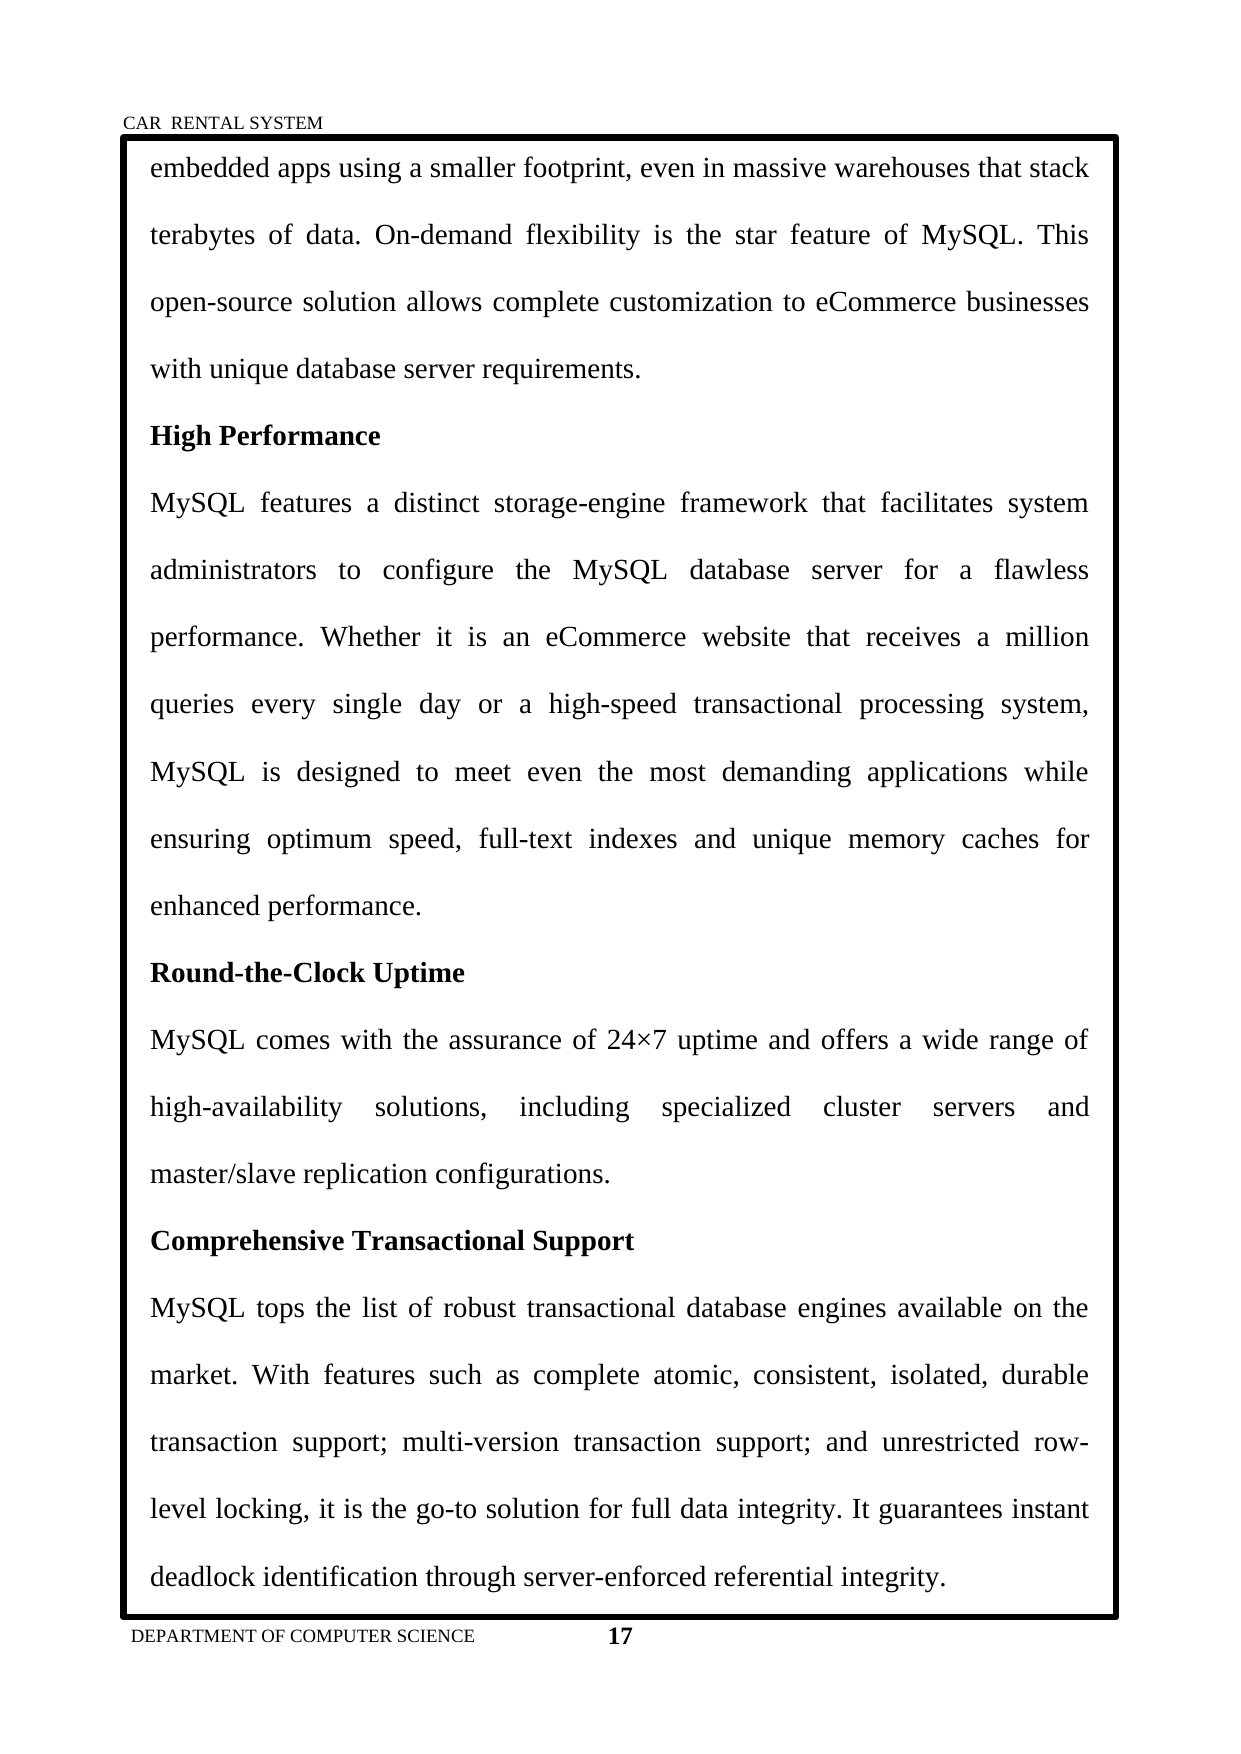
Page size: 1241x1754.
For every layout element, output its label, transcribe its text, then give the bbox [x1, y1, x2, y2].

text High Performance [150, 418, 1090, 452]
text MySQL features a distinct storage-engine framework that facilitates system administrators to configure the MySQL database server for a flawless performance. Whether it is an eCommerce website that receives a million queries every single day or a high-speed transactional processing system, MySQL is designed to meet even the most demanding applications while ensuring optimum speed, full-text indexes and unique memory caches for enhanced performance. [150, 485, 1090, 921]
text Round-the-Clock Uptime [150, 955, 1090, 988]
text MySQL comes with the assurance of 24×7 uptime and offers a wide range of high-availability solutions, including specialized cluster servers and master/slave replication configurations. [150, 1022, 1090, 1190]
text Comprehensive Transactional Support [150, 1223, 1090, 1257]
text MySQL tops the list of robust transactional database engines available on the market. With features such as complete atomic, consistent, isolated, durable transaction support; multi-version transaction support; and unrestricted row-level locking, it is the go-to solution for full data integrity. It guarantees instant deadlock identification through server-enforced referential integrity. [150, 1290, 1090, 1592]
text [150, 150, 1090, 385]
